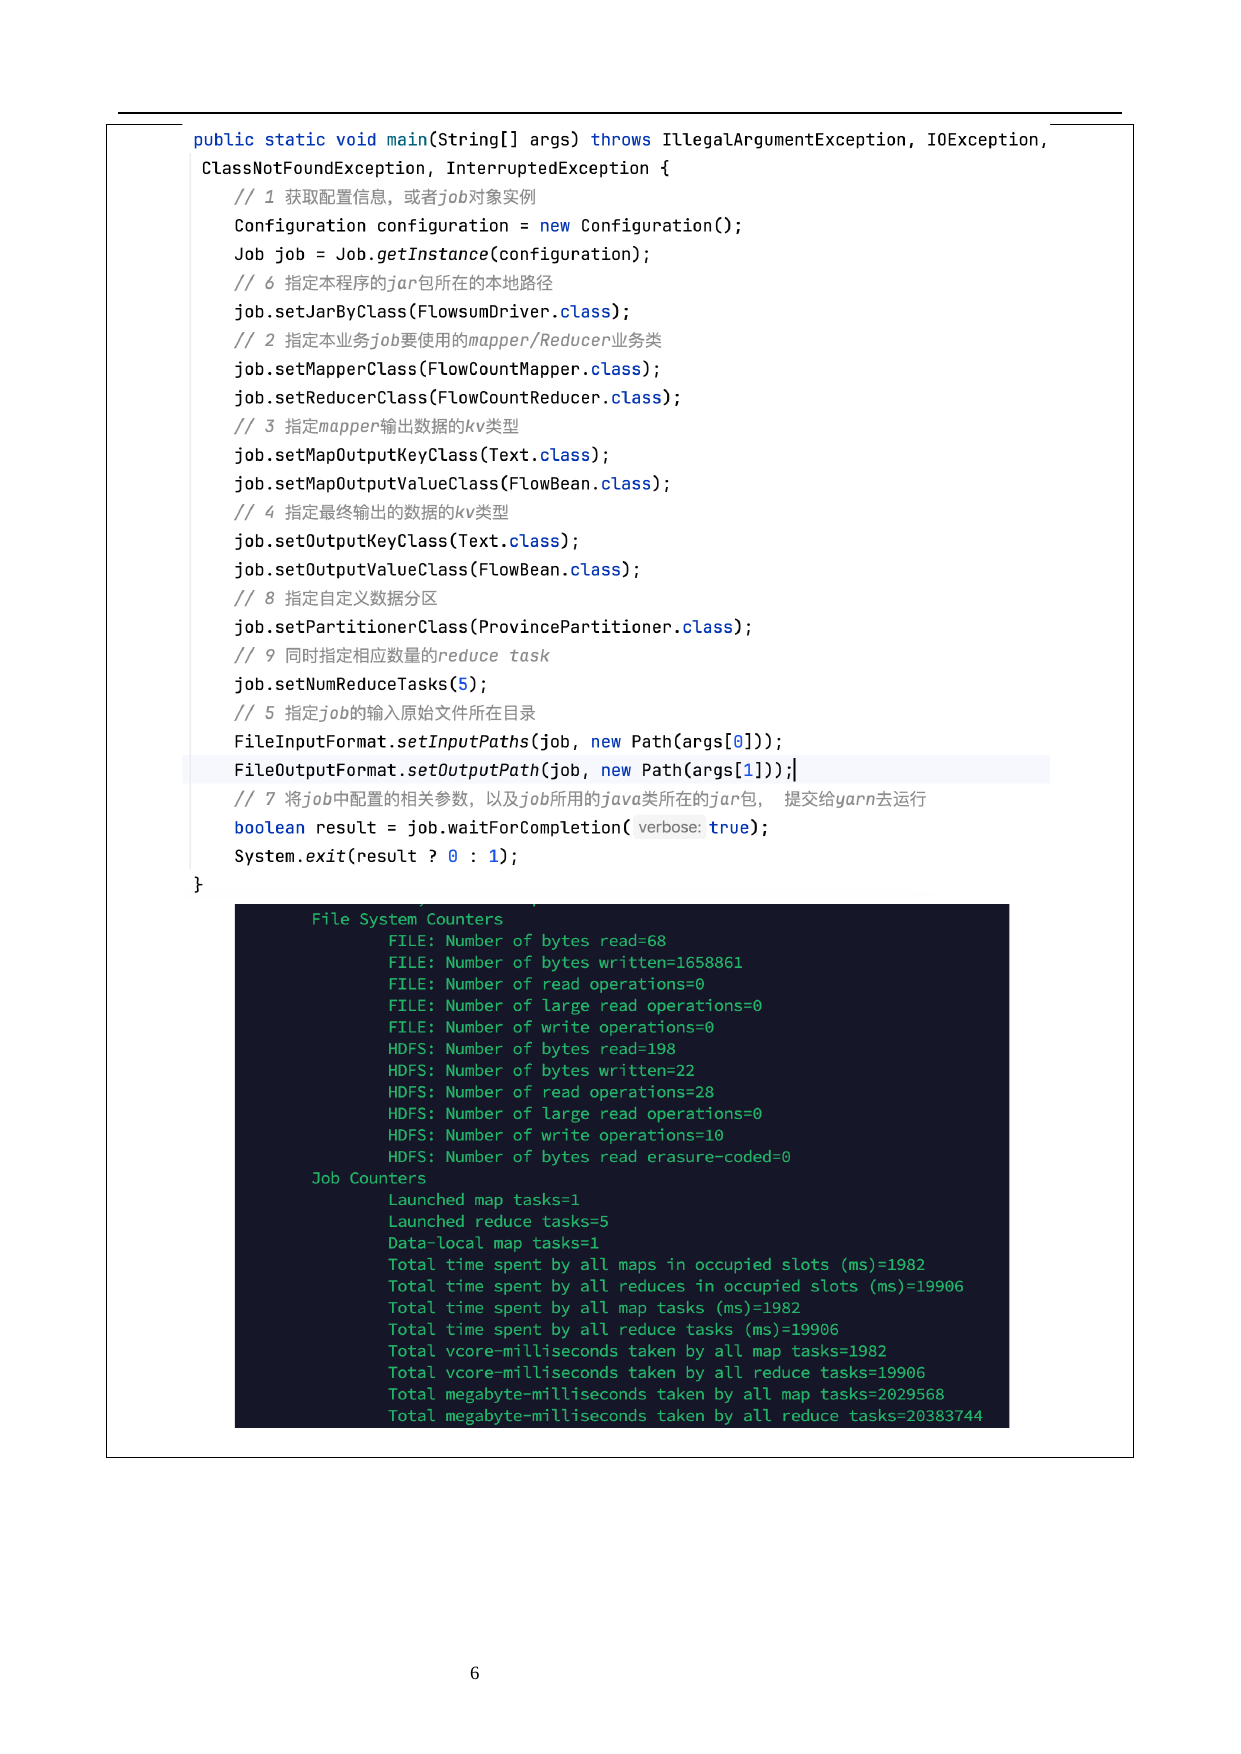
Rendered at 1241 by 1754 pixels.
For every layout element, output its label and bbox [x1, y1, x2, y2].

picture [182, 124, 1051, 898]
table_header [107, 125, 1133, 1457]
picture [234, 904, 1010, 1428]
